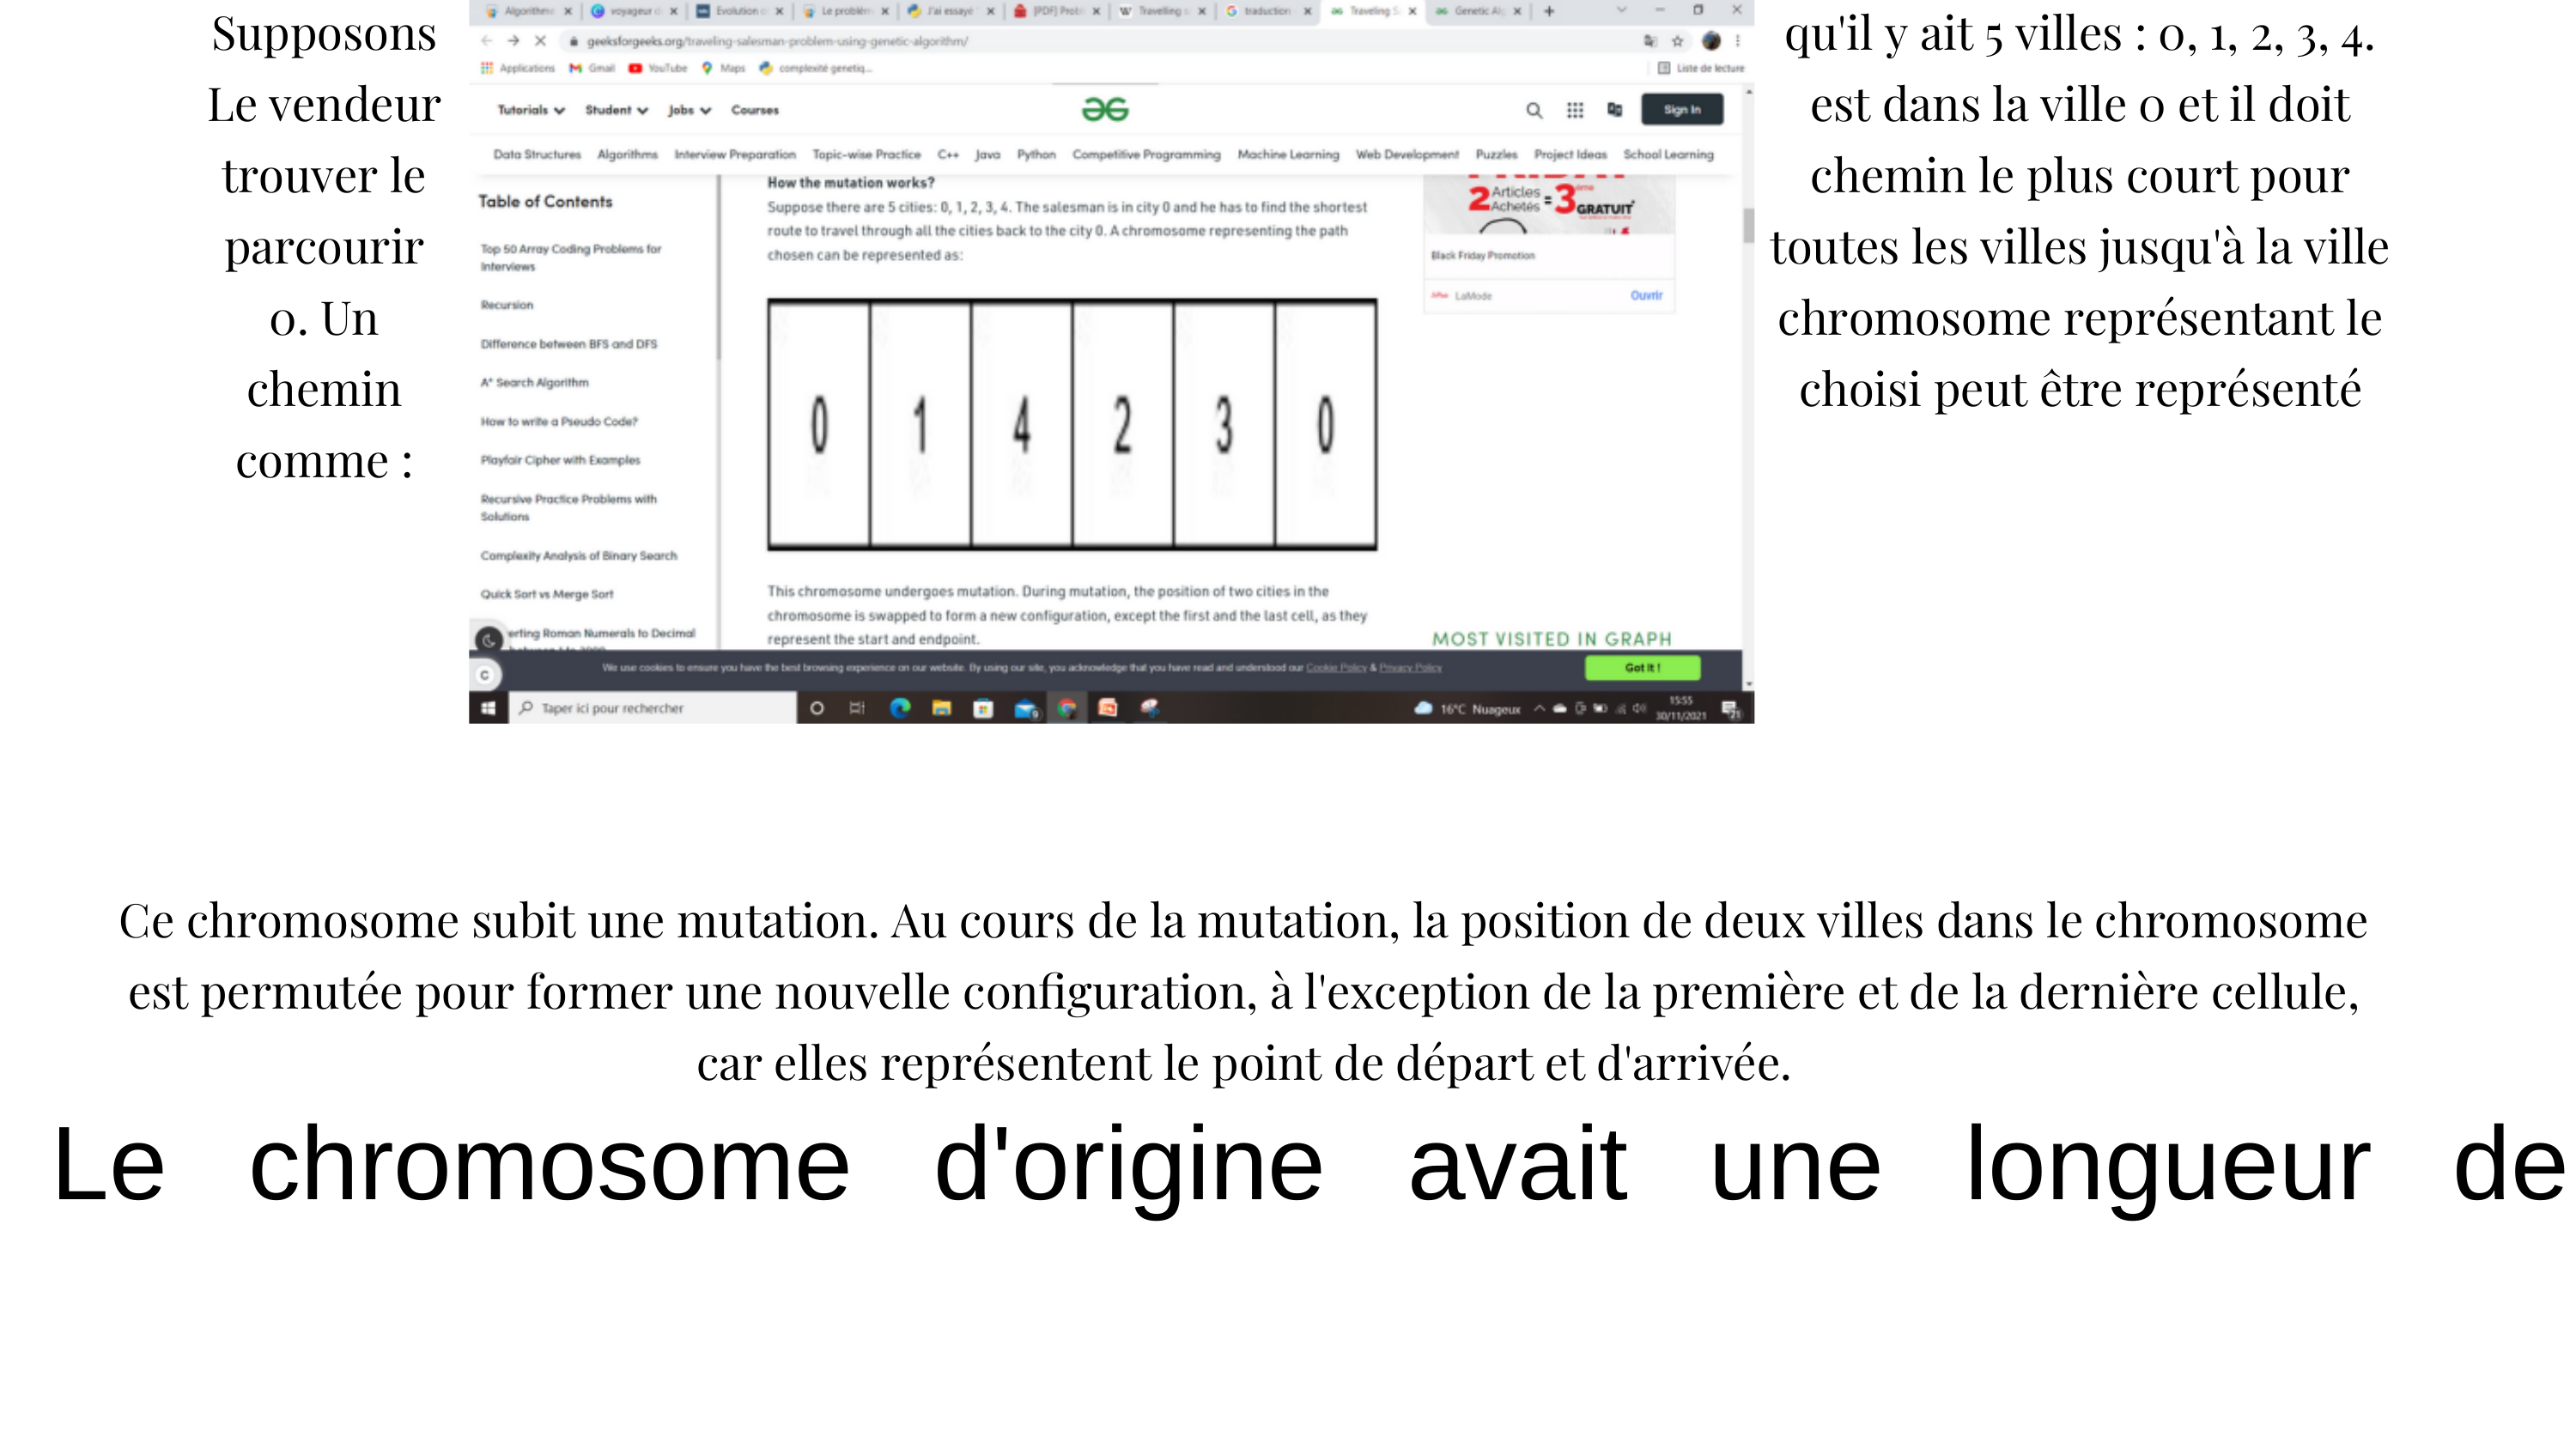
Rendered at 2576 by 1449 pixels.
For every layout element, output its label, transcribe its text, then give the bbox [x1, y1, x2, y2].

text Supposons qu'il y ait 5 villes : 0, 1, 2, 3, 4. Le vendeur est dans la ville 0 et il doit trouver le chemin le plus court pour parcourir toutes les villes jusqu'à la ville 0. Un chromosome représentant le chemin choisi peut être représenté comme : [182, 0, 469, 489]
text Ce chromosome subit une mutation. Au cours de la mutation, la position de deux villes dans le chromosome est permutée pour former une nouvelle configuration, à l'exception de la première et de la dernière cellule, car elles représentent le point de départ et d'arrivée. [115, 888, 2375, 1092]
text Supposons qu'il y ait 5 villes : 0, 1, 2, 3, 4. Le vendeur est dans la ville 0 et il doit trouver le chemin le plus court pour parcourir toutes les villes jusqu'à la ville 0. Un chromosome représentant le chemin choisi peut être représenté comme : [1755, 0, 2404, 489]
picture [469, 0, 1755, 724]
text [27, 1101, 2572, 1222]
